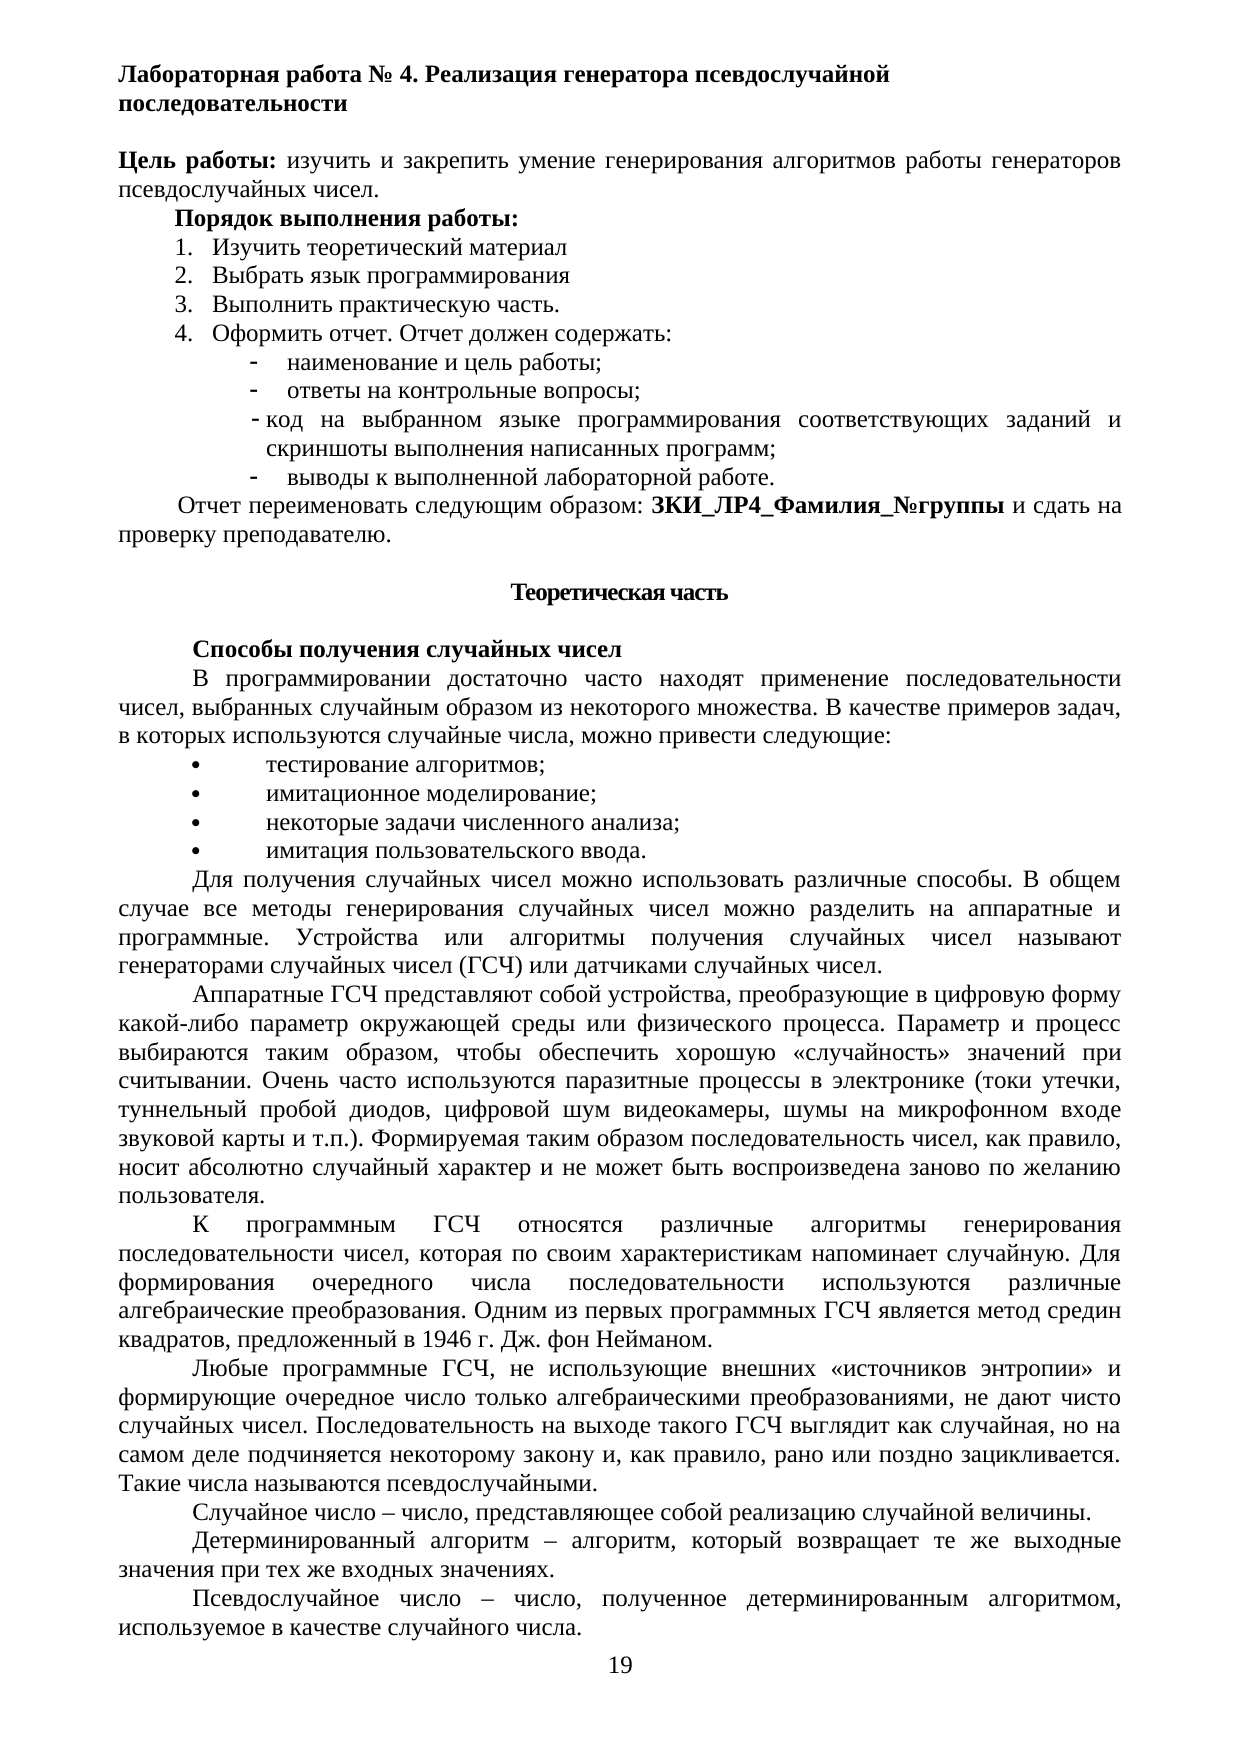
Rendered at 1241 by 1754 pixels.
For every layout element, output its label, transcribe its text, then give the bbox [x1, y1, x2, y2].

list код на выбранном языке программирования соответствующих заданий и скриншоты выполнения написанных программ; [251, 404, 1122, 462]
text Лабораторная работа № 4. Реализация генератора псевдослучайной последовательности [118, 59, 1122, 117]
list выводы к выполненной лабораторной работе. [249, 462, 1122, 490]
list имитация пользовательского ввода. [118, 835, 1122, 864]
text Любые программные ГСЧ, не использующие внешних «источников энтропии» и формирующие очередное число только алгебраическими преобразованиями, не дают чисто случайных чисел. Последовательность на выходе такого ГСЧ выглядит как случайная, но на самом деле подчиняется некоторому закону и, как правило, рано или поздно зацикливается. Такие числа называются псевдослучайными. [118, 1353, 1122, 1497]
list имитационное моделирование; [118, 778, 1122, 807]
list Оформить отчет. Отчет должен содержать: [174, 318, 1122, 347]
list Выполнить практическую часть. [174, 289, 1122, 318]
list ответы на контрольные вопросы; [249, 375, 1122, 404]
text Отчет переименовать следующим образом: ЗКИ_ЛР4_Фамилия_№группы и сдать на проверку преподавателю. [118, 490, 1122, 548]
text Детерминированный алгоритм – алгоритм, который возвращает те же выходные значения при тех же входных значениях. [118, 1525, 1122, 1583]
text К программным ГСЧ относятся различные алгоритмы генерирования последовательности чисел, которая по своим характеристикам напоминает случайную. Для формирования очередного числа последовательности используются различные алгебраические преобразования. Одним из первых программных ГСЧ является метод средин квадратов, предложенный в 1946 г. Дж. фон Нейманом. [118, 1209, 1122, 1353]
list тестирование алгоритмов; [118, 749, 1122, 778]
text Цель работы: изучить и закрепить умение генерирования алгоритмов работы генераторов псевдослучайных чисел. [118, 145, 1122, 203]
list некоторые задачи численного анализа; [118, 807, 1122, 835]
text В программировании достаточно часто находят применение последовательности чисел, выбранных случайным образом из некоторого множества. В качестве примеров задач, в которых используются случайные числа, можно привести следующие: [118, 663, 1122, 749]
list наименование и цель работы; [249, 347, 1122, 375]
title Теоретическая часть [118, 577, 1122, 605]
text Аппаратные ГСЧ представляют собой устройства, преобразующие в цифровую форму какой-либо параметр окружающей среды или физического процесса. Параметр и процесс выбираются таким образом, чтобы обеспечить хорошую «случайность» значений при считывании. Очень часто используются паразитные процессы в электронике (токи утечки, туннельный пробой диодов, цифровой шум видеокамеры, шумы на микрофонном входе звуковой карты и т.п.). Формируемая таким образом последовательность чисел, как правило, носит абсолютно случайный характер и не может быть воспроизведена заново по желанию пользователя. [118, 979, 1122, 1209]
text Случайное число – число, представляющее собой реализацию случайной величины. [118, 1497, 1122, 1525]
list Выбрать язык программирования [174, 260, 1122, 289]
text Порядок выполнения работы: [118, 203, 1122, 232]
list Изучить теоретический материал [174, 232, 1122, 260]
text Способы получения случайных чисел [118, 634, 1122, 663]
text Для получения случайных чисел можно использовать различные способы. В общем случае все методы генерирования случайных чисел можно разделить на аппаратные и программные. Устройства или алгоритмы получения случайных чисел называют генераторами случайных чисел (ГСЧ) или датчиками случайных чисел. [118, 864, 1122, 979]
text Псевдослучайное число – число, полученное детерминированным алгоритмом, используемое в качестве случайного числа. [118, 1583, 1122, 1640]
